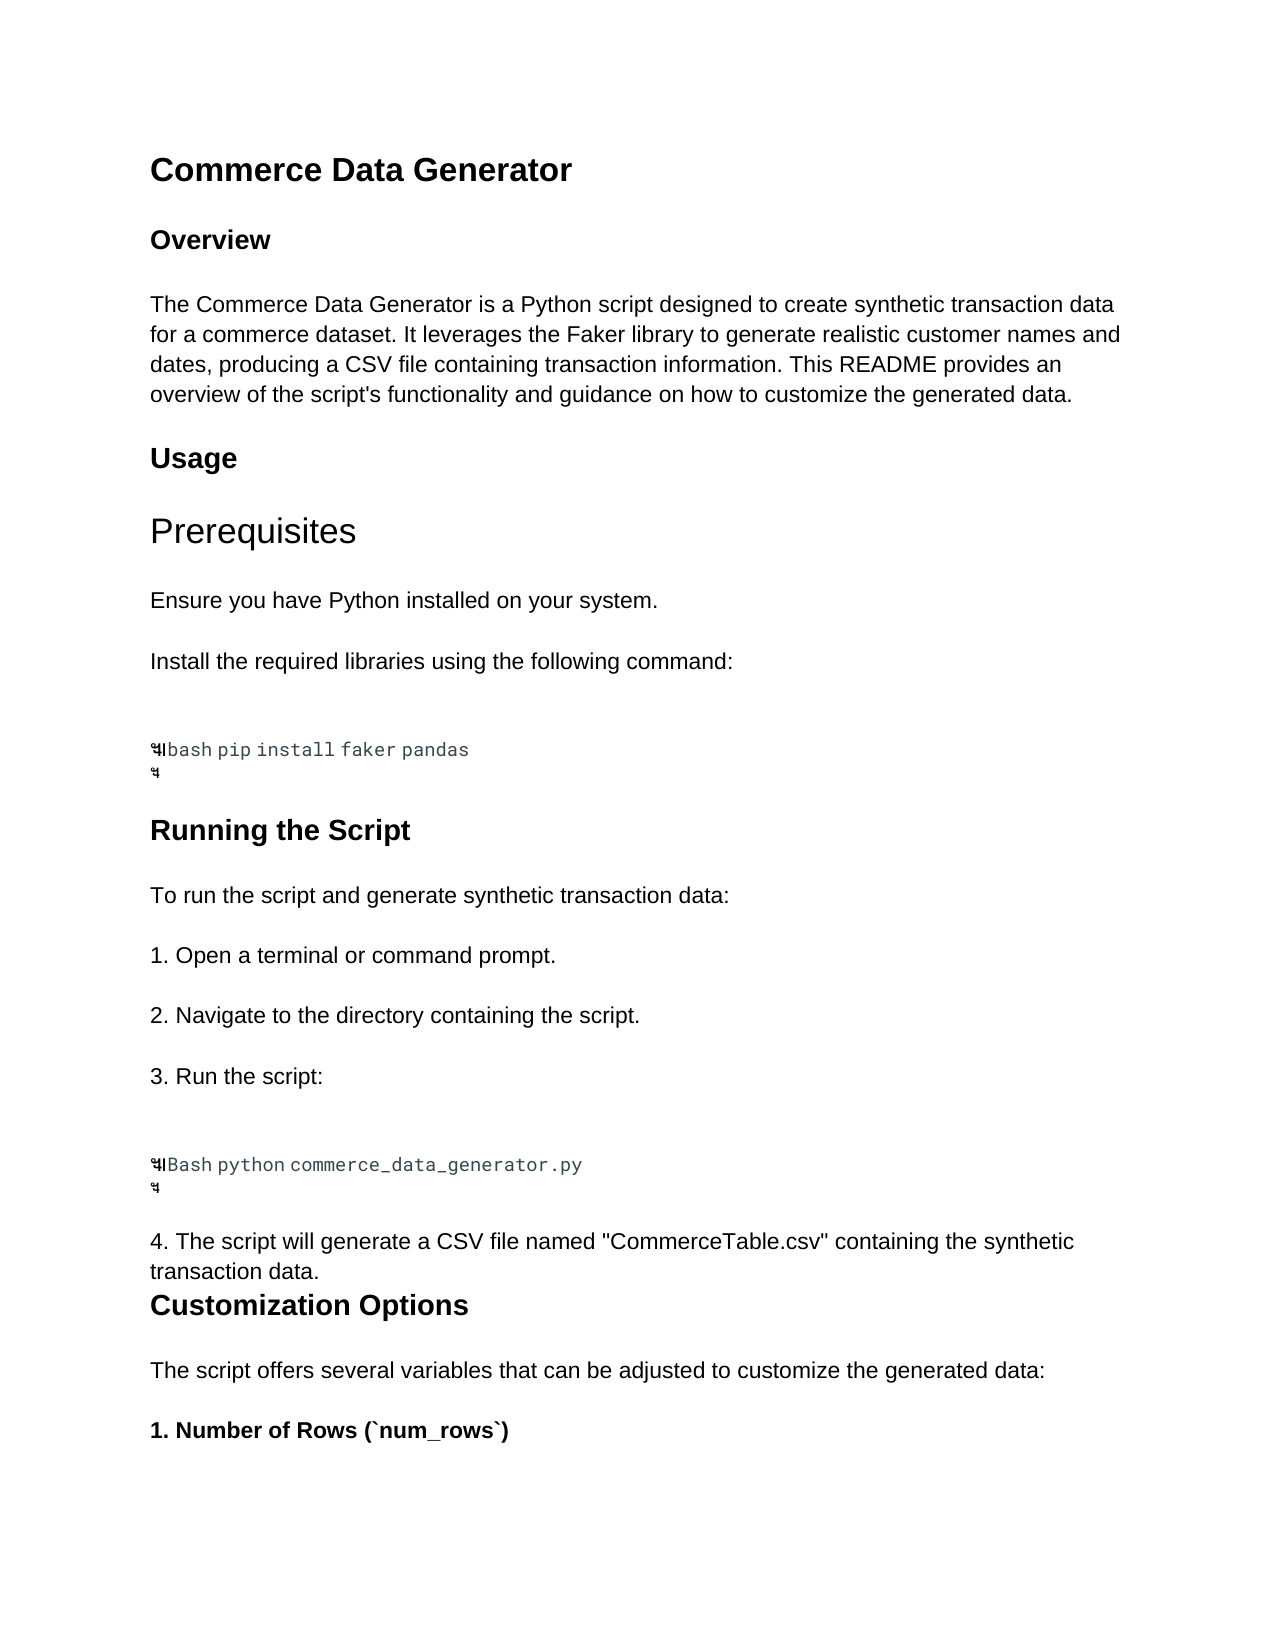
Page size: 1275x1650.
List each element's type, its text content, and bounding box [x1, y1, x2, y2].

text Install the required libraries using the following command: [150, 648, 1125, 674]
text To run the script and generate synthetic transaction data: [150, 882, 1125, 908]
text 2. Navigate to the directory containing the script. [150, 1002, 1125, 1029]
text 1. Open a terminal or command prompt. [150, 942, 1125, 968]
text Customization Options [150, 1288, 1125, 1322]
text Ensure you have Python installed on your system. [150, 587, 1125, 614]
text Bash python commerce_data_generator.py [150, 1149, 1125, 1176]
text Commerce Data Generator [150, 150, 1125, 188]
text Usage [150, 442, 1125, 475]
text Prerequisites [150, 510, 1125, 551]
text  [150, 761, 1125, 783]
text 1. Number of Rows (`num_rows`) [150, 1417, 1125, 1444]
text The script offers several variables that can be adjusted to customize the generated data: [150, 1357, 1125, 1383]
text Running the Script [150, 813, 1125, 846]
text 4. The script will generate a CSV file named "CommerceTable.csv" containing the synthetic transaction data. [150, 1228, 1125, 1284]
text Overview [150, 224, 1125, 256]
text 3. Run the script: [150, 1063, 1125, 1089]
text bash pip install faker pandas [150, 734, 1125, 761]
text  [150, 1176, 1125, 1198]
text The Commerce Data Generator is a Python script designed to create synthetic transaction data for a commerce dataset. It leverages the Faker library to generate realistic customer names and dates, producing a CSV file containing transaction information. This README provides an overview of the script's functionality and guidance on how to customize the generated data. [150, 291, 1125, 407]
